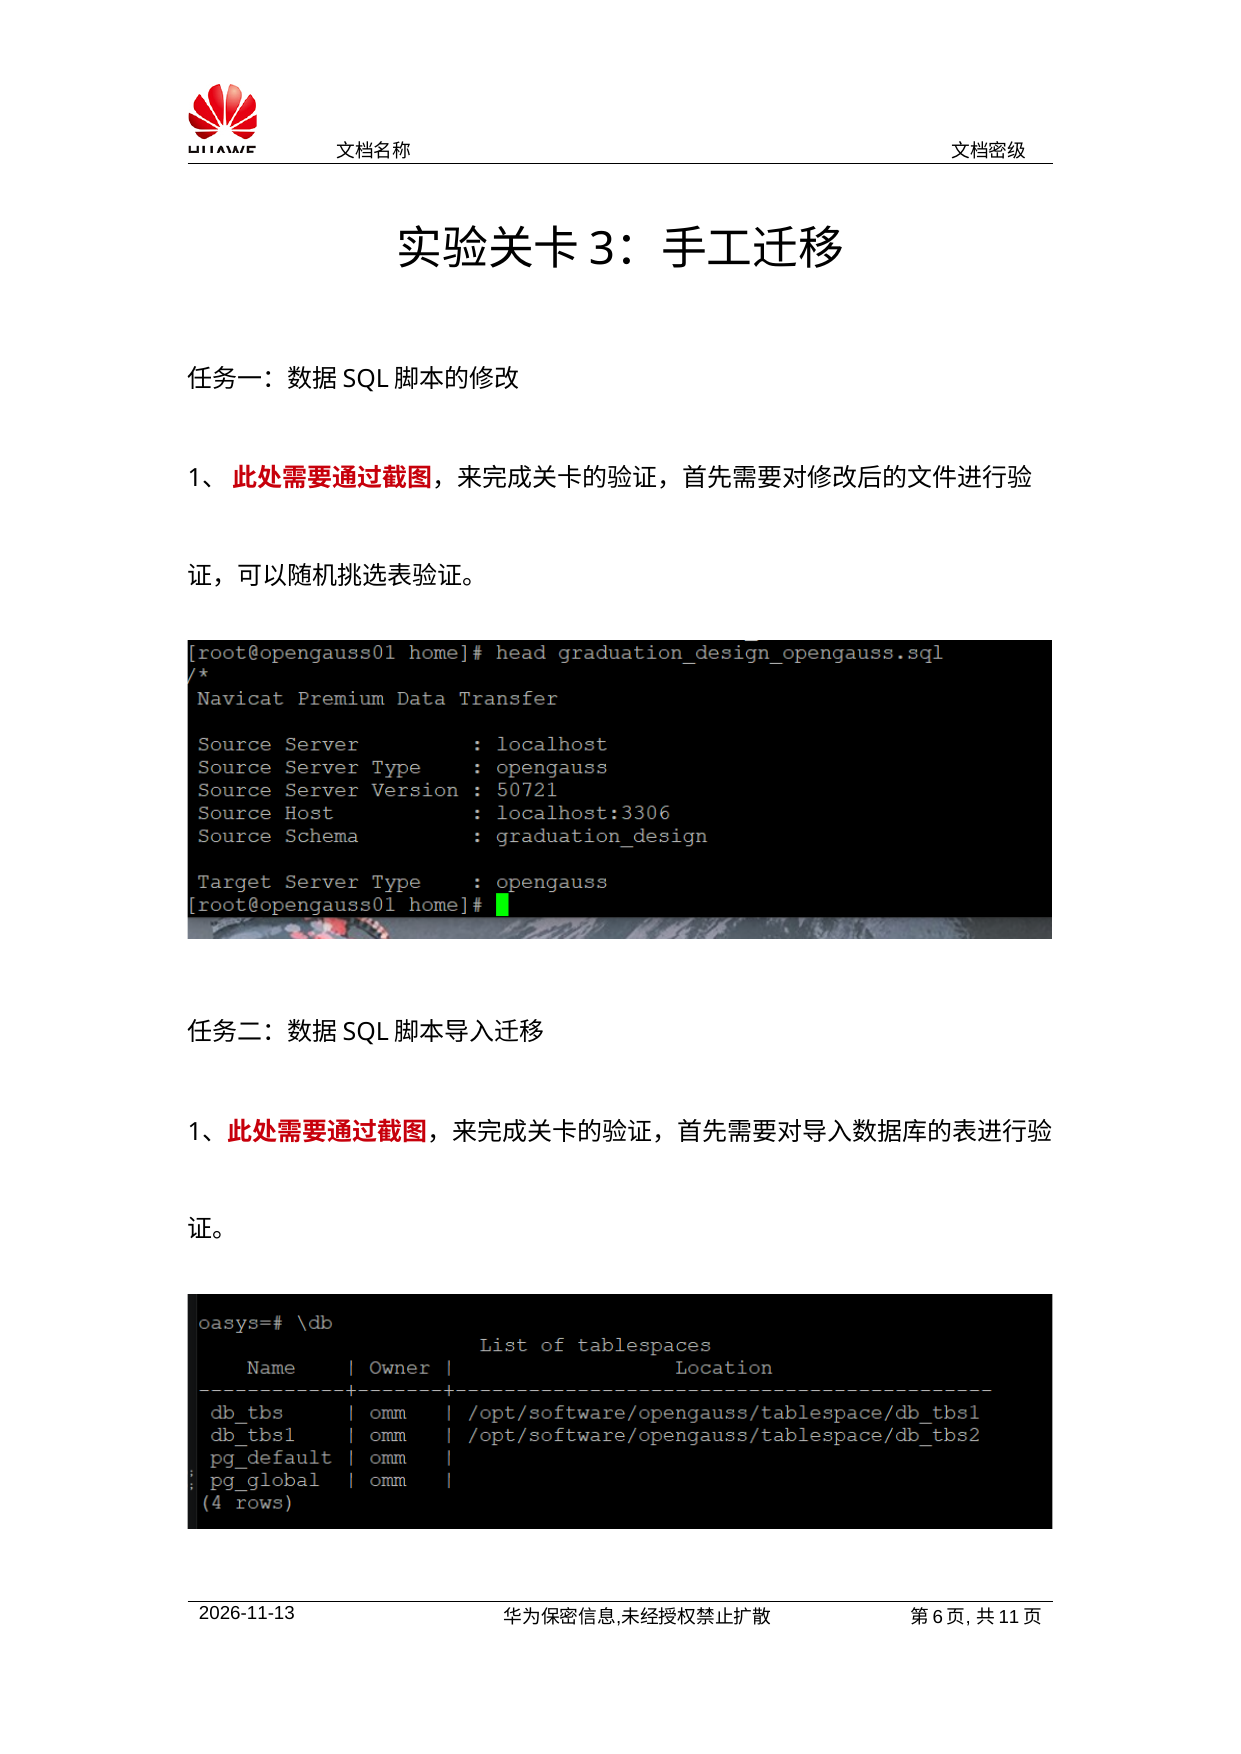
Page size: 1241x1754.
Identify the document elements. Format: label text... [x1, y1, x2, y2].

picture [188, 84, 257, 153]
picture [187, 1294, 1053, 1529]
text 实验关卡3：手工迁移 [187, 196, 1053, 294]
list 任务一：数据SQL脚本的修改 [187, 344, 1053, 409]
picture [187, 640, 1052, 939]
list 此处需要通过截图，来完成关卡的验证，首先需要对导入数据库的表进行验证。 [187, 1097, 1053, 1259]
list 此处需要通过截图，来完成关卡的验证，首先需要对修改后的文件进行验证，可以随机挑选表验证。 [187, 443, 1053, 606]
list 任务二：数据SQL脚本导入迁移 [187, 997, 1053, 1062]
